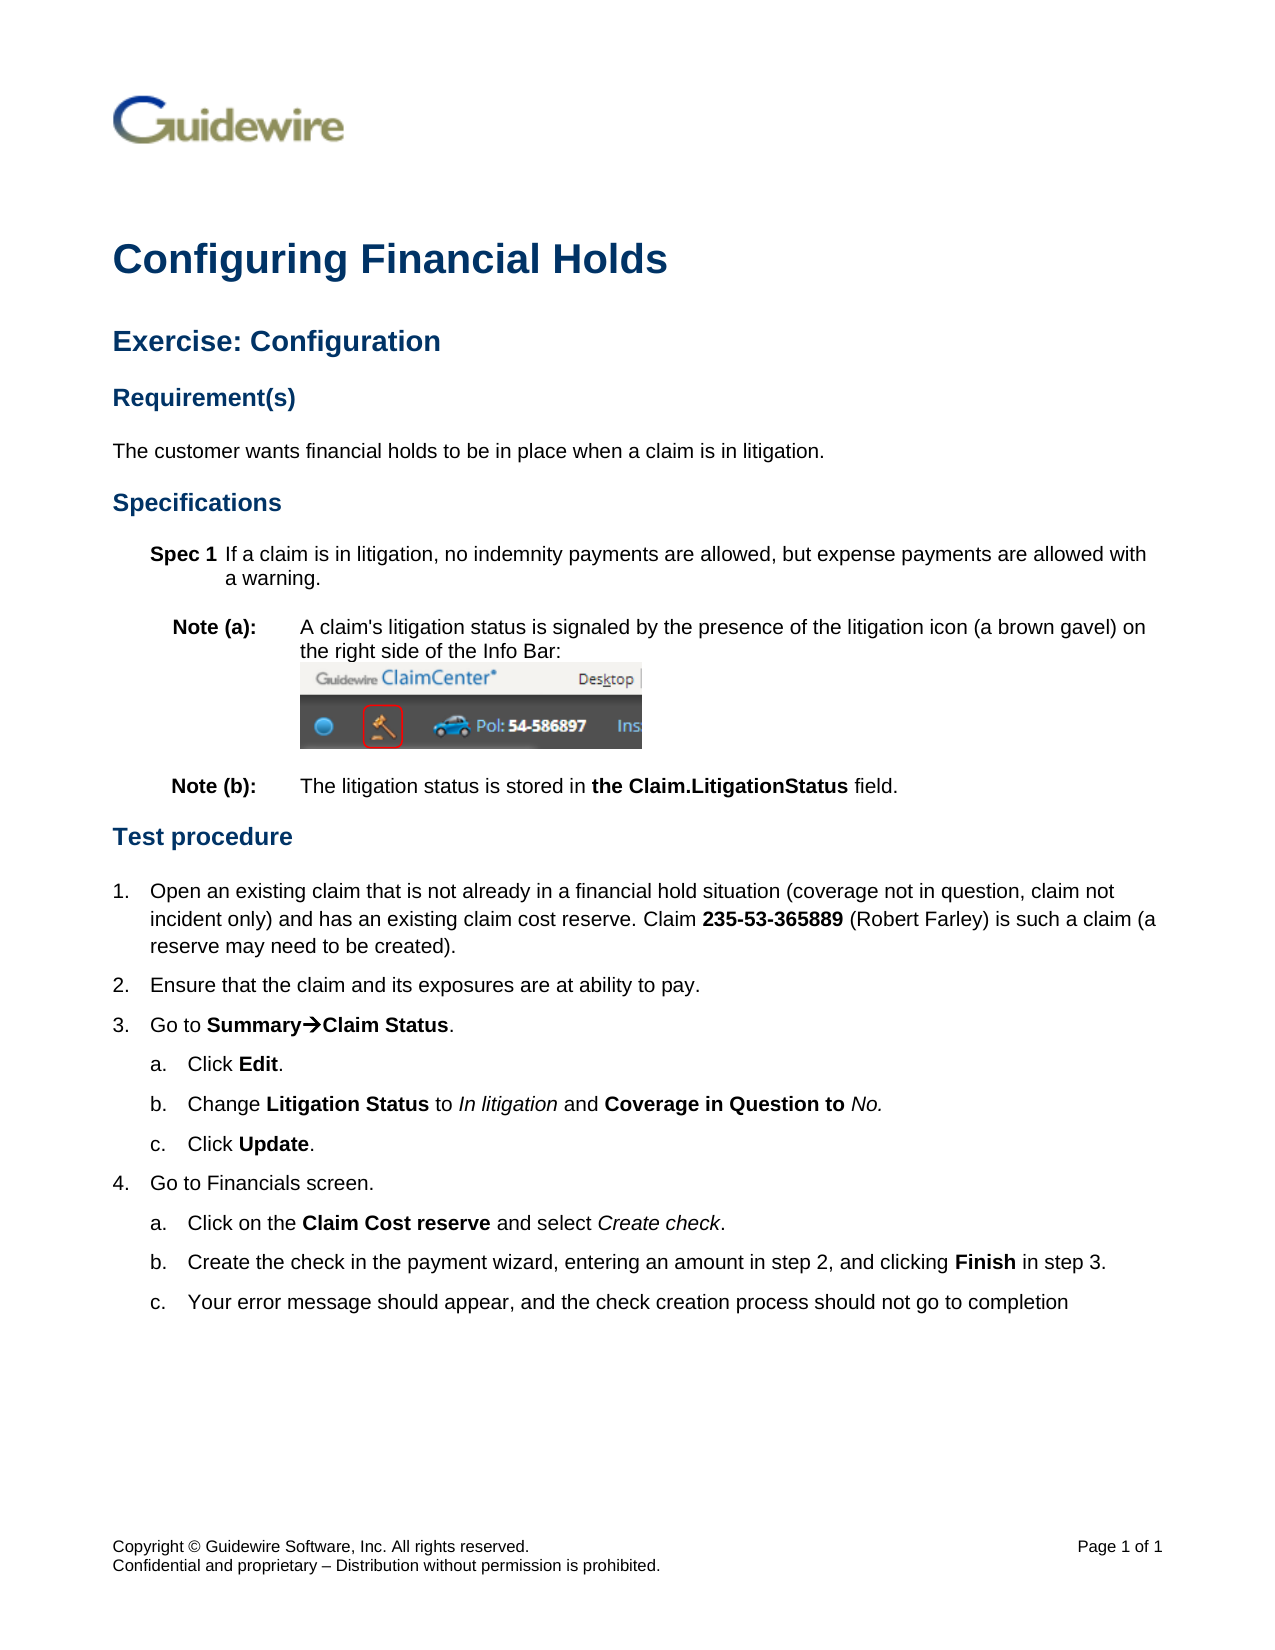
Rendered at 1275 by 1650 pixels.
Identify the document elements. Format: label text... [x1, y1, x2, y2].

text Exercise: Configuration [112, 324, 1162, 357]
list Click Edit. [150, 1049, 1162, 1076]
picture [365, 707, 401, 746]
list Go to SummaryClaim Status. [112, 1009, 1162, 1037]
list Go to Financials screen. [112, 1168, 1162, 1195]
list Click on the Claim Cost reserve and select Create check. [150, 1207, 1162, 1234]
text If a claim is in litigation, no indemnity payments are allowed, but expense payments are allowed with a warning. [150, 542, 1162, 590]
text Test procedure [112, 822, 1162, 851]
list Change Litigation Status to In litigation and Coverage in Question to No. [150, 1089, 1162, 1116]
text Your error message should appear, and the check creation process should not go to completion [150, 1287, 1162, 1341]
text The litigation status is stored in the Claim.LitigationStatus field. [262, 773, 1162, 797]
text Requirement(s) [112, 382, 1162, 411]
list Click Update. [150, 1128, 1162, 1155]
text Specifications [112, 488, 1162, 517]
list Open an existing claim that is not already in a financial hold situation (coverage not in question, claim not incident only) and has an existing claim cost reserve. Claim 235-53-365889 (Robert Farley) is such a claim (a reserve may need to be created). [112, 876, 1162, 957]
picture [300, 662, 642, 749]
text The customer wants financial holds to be in place when a claim is in litigation. [112, 436, 1162, 463]
text Configuring Financial Holds [112, 234, 1162, 282]
picture [112, 75, 347, 147]
list Ensure that the claim and its exposures are at ability to pay. [112, 970, 1162, 997]
list Create the check in the payment wizard, entering an amount in step 2, and clicking Finish in step 3. [150, 1247, 1162, 1274]
